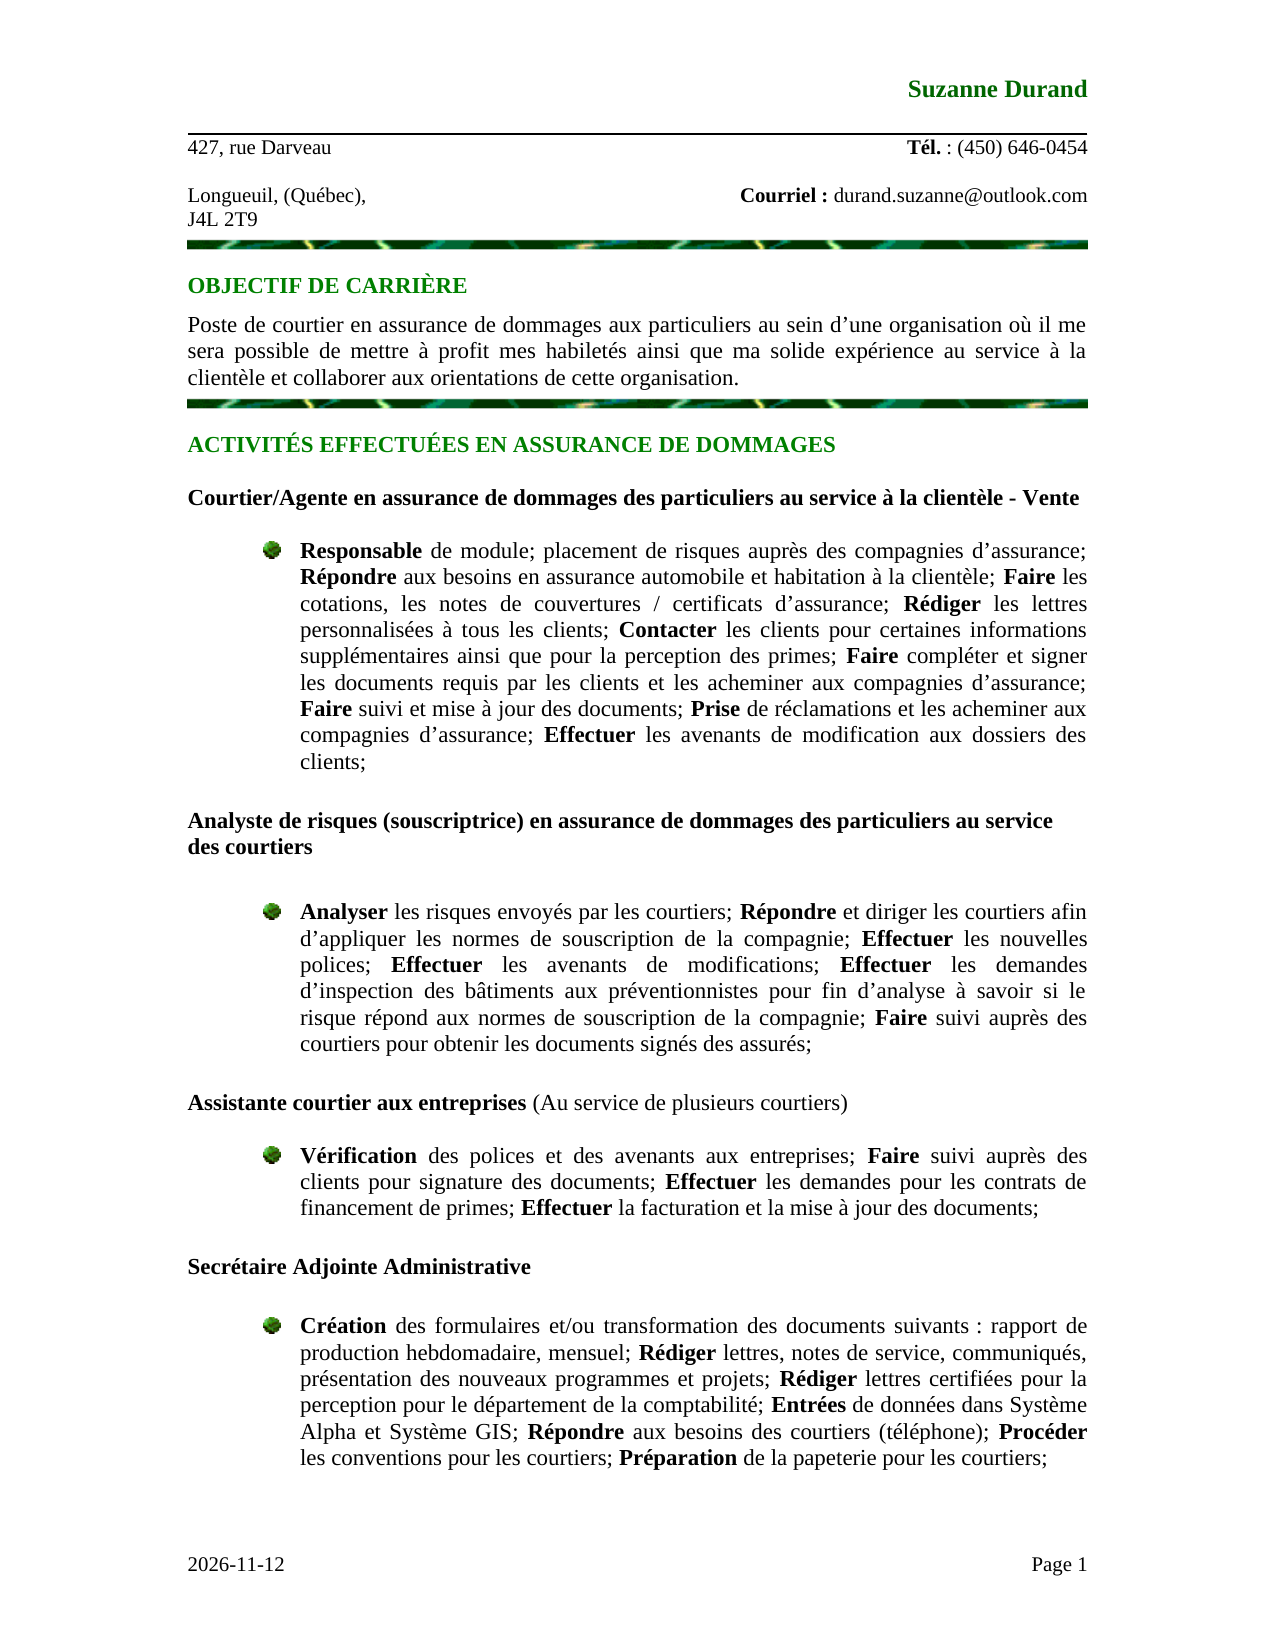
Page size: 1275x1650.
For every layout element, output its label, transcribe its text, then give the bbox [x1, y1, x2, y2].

text Poste de courtier en assurance de dommages aux particuliers au sein d’une organisation où il me sera possible de mettre à profit mes habiletés ainsi que ma solide expérience au service à la clientèle et collaborer aux orientations de cette organisation. [187, 311, 1087, 390]
text Analyste de risques (souscriptrice) en assurance de dommages des particuliers au service des courtiers [187, 807, 1087, 859]
picture [263, 903, 281, 920]
list Vérification des polices et des avenants aux entreprises; Faire suivi auprès des clients pour signature des documents; Effectuer les demandes pour les contrats de financement de primes; Effectuer la facturation et la mise à jour des documents; [262, 1142, 1087, 1221]
picture [187, 237, 1088, 253]
text Assistante courtier aux entreprises (Au service de plusieurs courtiers) [187, 1089, 1087, 1115]
text Secrétaire Adjointe Administrative [187, 1253, 1087, 1280]
picture [263, 541, 281, 559]
picture [263, 1317, 281, 1334]
text Courtier/Agente en assurance de dommages des particuliers au service à la clientèle - Vente [187, 484, 1087, 511]
picture [187, 396, 1088, 412]
list Création des formulaires et/ou transformation des documents suivants : rapport de production hebdomadaire, mensuel; Rédiger lettres, notes de service, communiqués, présentation des nouveaux programmes et projets; Rédiger lettres certifiées pour la perception pour le département de la comptabilité; Entrées de données dans Système Alpha et Système GIS; Répondre aux besoins des courtiers (téléphone); Procéder les conventions pour les courtiers; Préparation de la papeterie pour les courtiers; [262, 1312, 1087, 1471]
text ACTIVITÉS EFFECTUÉES EN ASSURANCE DE DOMMAGES [187, 432, 1087, 458]
list Responsable de module; placement de risques auprès des compagnies d’assurance; Répondre aux besoins en assurance automobile et habitation à la clientèle; Faire les cotations, les notes de couvertures / certificats d’assurance; Rédiger les lettres personnalisées à tous les clients; Contacter les clients pour certaines informations supplémentaires ainsi que pour la perception des primes; Faire compléter et signer les documents requis par les clients et les acheminer aux compagnies d’assurance; Faire suivi et mise à jour des documents; Prise de réclamations et les acheminer aux compagnies d’assurance; Effectuer les avenants de modification aux dossiers des clients; [262, 537, 1087, 774]
list Analyser les risques envoyés par les courtiers; Répondre et diriger les courtiers afin d’appliquer les normes de souscription de la compagnie; Effectuer les nouvelles polices; Effectuer les avenants de modifications; Effectuer les demandes d’inspection des bâtiments aux préventionnistes pour fin d’analyse à savoir si le risque répond aux normes de souscription de la compagnie; Faire suivi auprès des courtiers pour obtenir les documents signés des assurés; [262, 898, 1087, 1056]
picture [263, 1146, 281, 1164]
text OBJECTIF DE CARRIÈRE [187, 272, 1087, 299]
